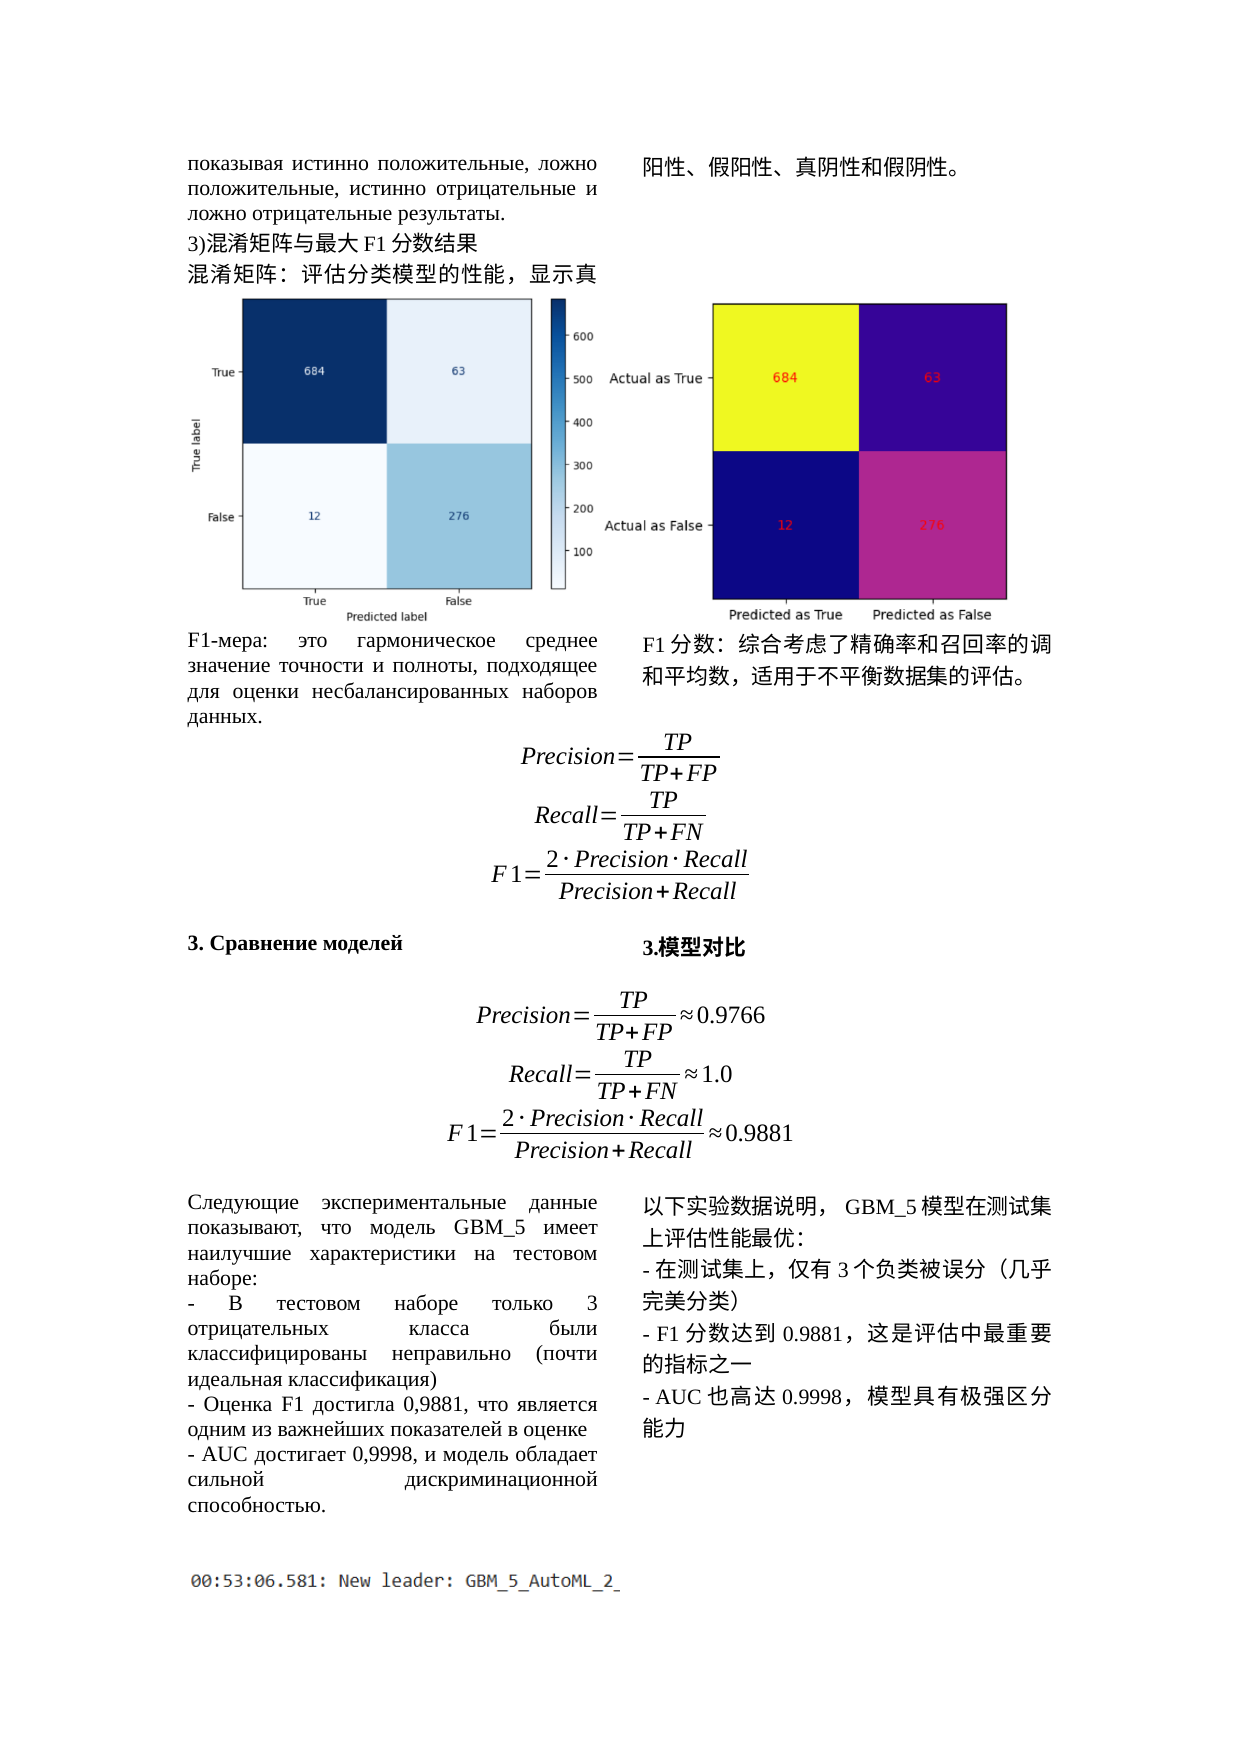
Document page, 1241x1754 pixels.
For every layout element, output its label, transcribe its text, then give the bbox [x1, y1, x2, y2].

picture [187, 1568, 620, 1597]
text F1-мера: это гармоническое среднее значение точности и полноты, подходящее для оценки несбалансированных наборов данных. [187, 628, 598, 728]
text Следующие экспериментальные данные показывают, что модель GBM_5 имеет наилучшие характеристики на тестовом наборе: [187, 1189, 598, 1290]
text 以下实验数据说明， GBM_5模型在测试集上评估性能最优： [642, 1189, 1053, 1252]
text - Оценка F1 достигла 0,9881, что является одним из важнейших показателей в оценке [187, 1391, 598, 1441]
picture [187, 288, 1015, 628]
text - 在测试集上，仅有3个负类被误分（几乎完美分类） [642, 1252, 1053, 1316]
text - AUC достигает 0,9998, и модель обладает сильной дискриминационной способностью. [187, 1441, 598, 1517]
text - F1分数达到0.9881，这是评估中最重要的指标之一 [642, 1316, 1053, 1379]
text - AUC也高达0.9998，模型具有极强区分能力 [642, 1379, 1053, 1442]
text 3.模型对比 [642, 930, 1053, 962]
text 3)混淆矩阵与最大F1分数结果 [187, 226, 598, 257]
text 混淆矩阵：评估分类模型的性能，显示真阳性、假阳性、真阴性和假阴性。 [187, 257, 598, 288]
text 混淆矩阵：评估分类模型的性能，显示真阳性、假阳性、真阴性和假阴性。 [642, 150, 1053, 182]
list Сравнение моделей [187, 930, 598, 955]
text F1分数：综合考虑了精确率和召回率的调和平均数，适用于不平衡数据集的评估。 [642, 627, 1053, 691]
text - В тестовом наборе только 3 отрицательных класса были классифицированы неправильно (почти идеальная классификация) [187, 1290, 598, 1391]
